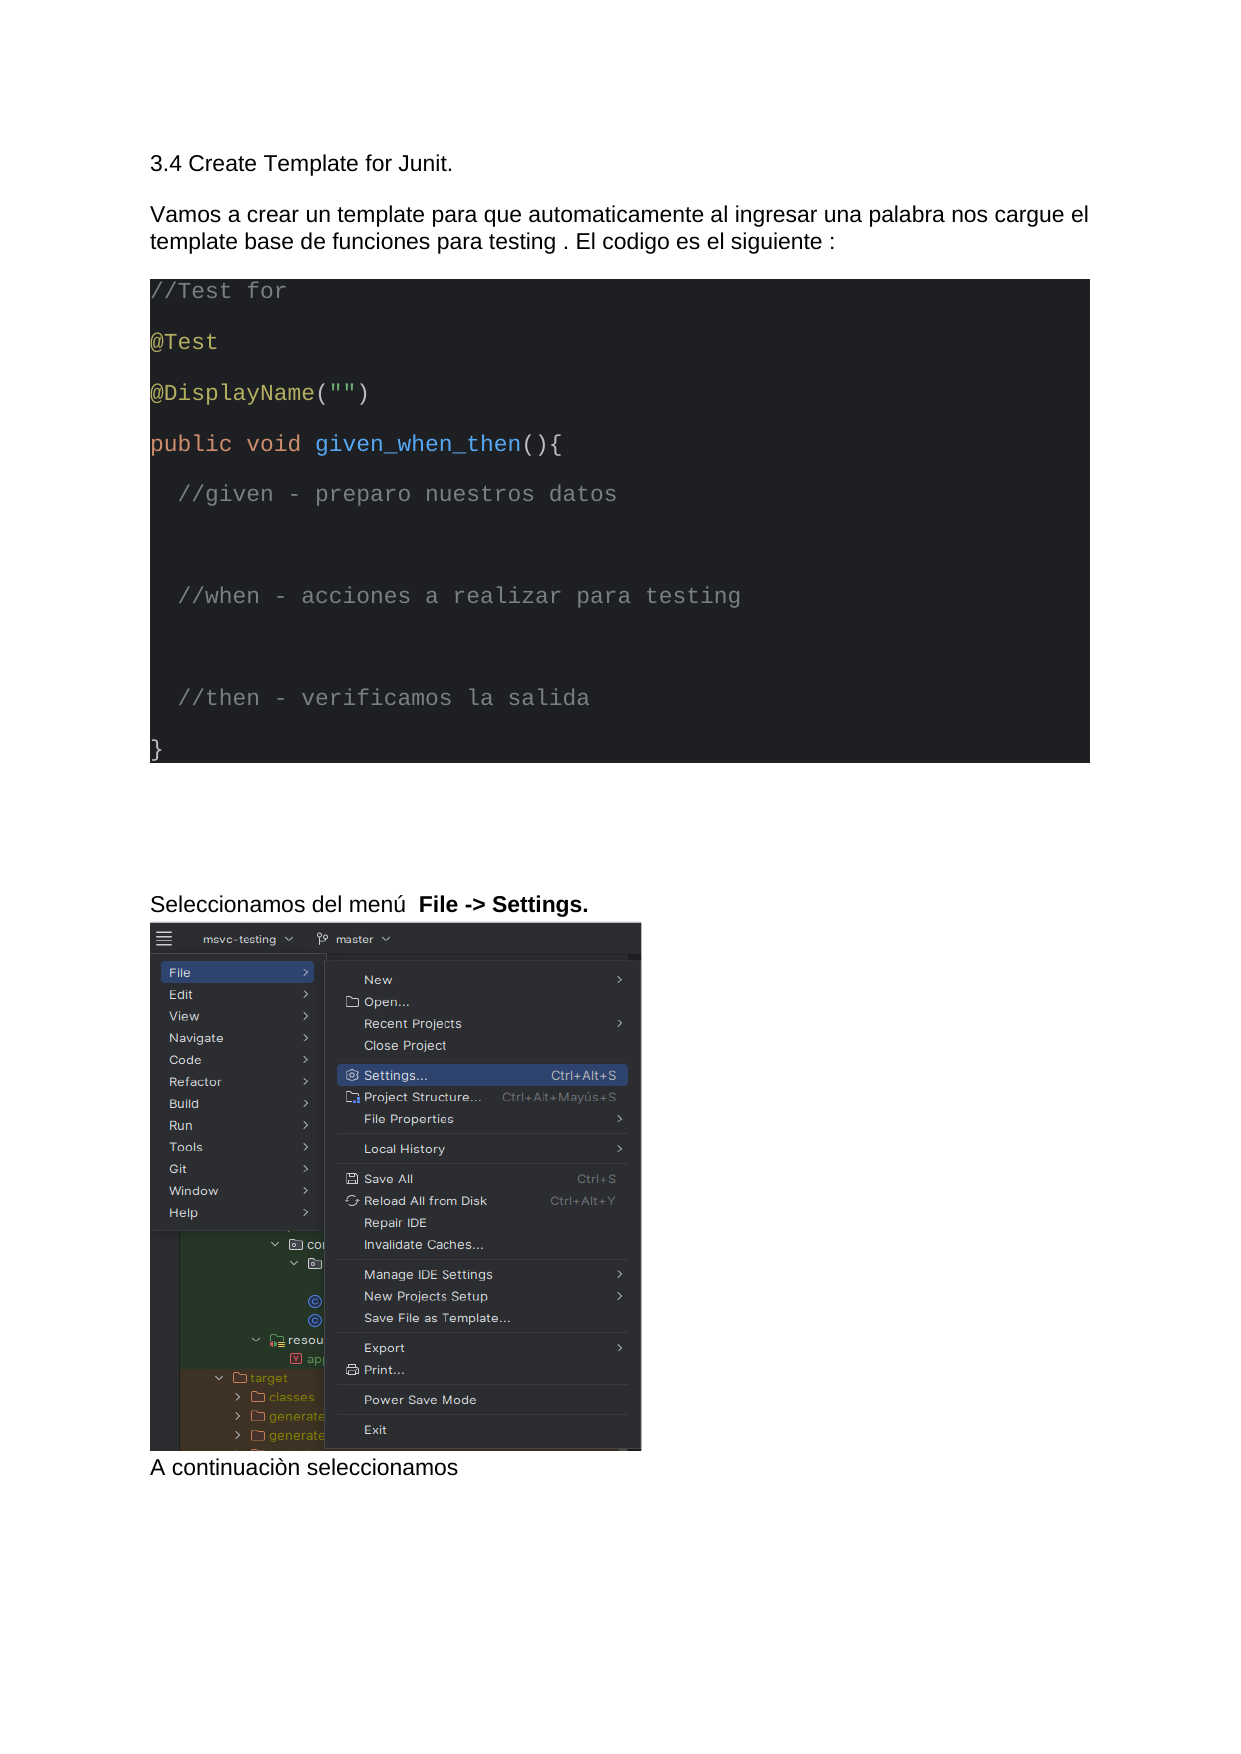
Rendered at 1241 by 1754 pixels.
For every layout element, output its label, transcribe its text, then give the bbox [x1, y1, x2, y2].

text Vamos a crear un template para que automaticamente al ingresar una palabra nos cargue el template base de funciones para testing . El codigo es el siguiente : [150, 201, 1090, 254]
text @DisplayName("") [150, 381, 1090, 407]
text A continuaciòn seleccionamos [150, 1454, 1090, 1481]
text 3.4 Create Template for Junit. [150, 150, 1090, 176]
text Seleccionamos del menú File -> Settings. [150, 891, 1090, 917]
text //when - acciones a realizar para testing [150, 585, 1090, 611]
picture [150, 921, 642, 1451]
text } [150, 737, 1090, 763]
text //given - preparo nuestros datos [150, 483, 1090, 509]
text public void given_when_then(){ [150, 432, 1090, 458]
text //Test for [150, 279, 1090, 305]
text @Test [150, 330, 1090, 356]
text //then - verificamos la salida [150, 687, 1090, 712]
